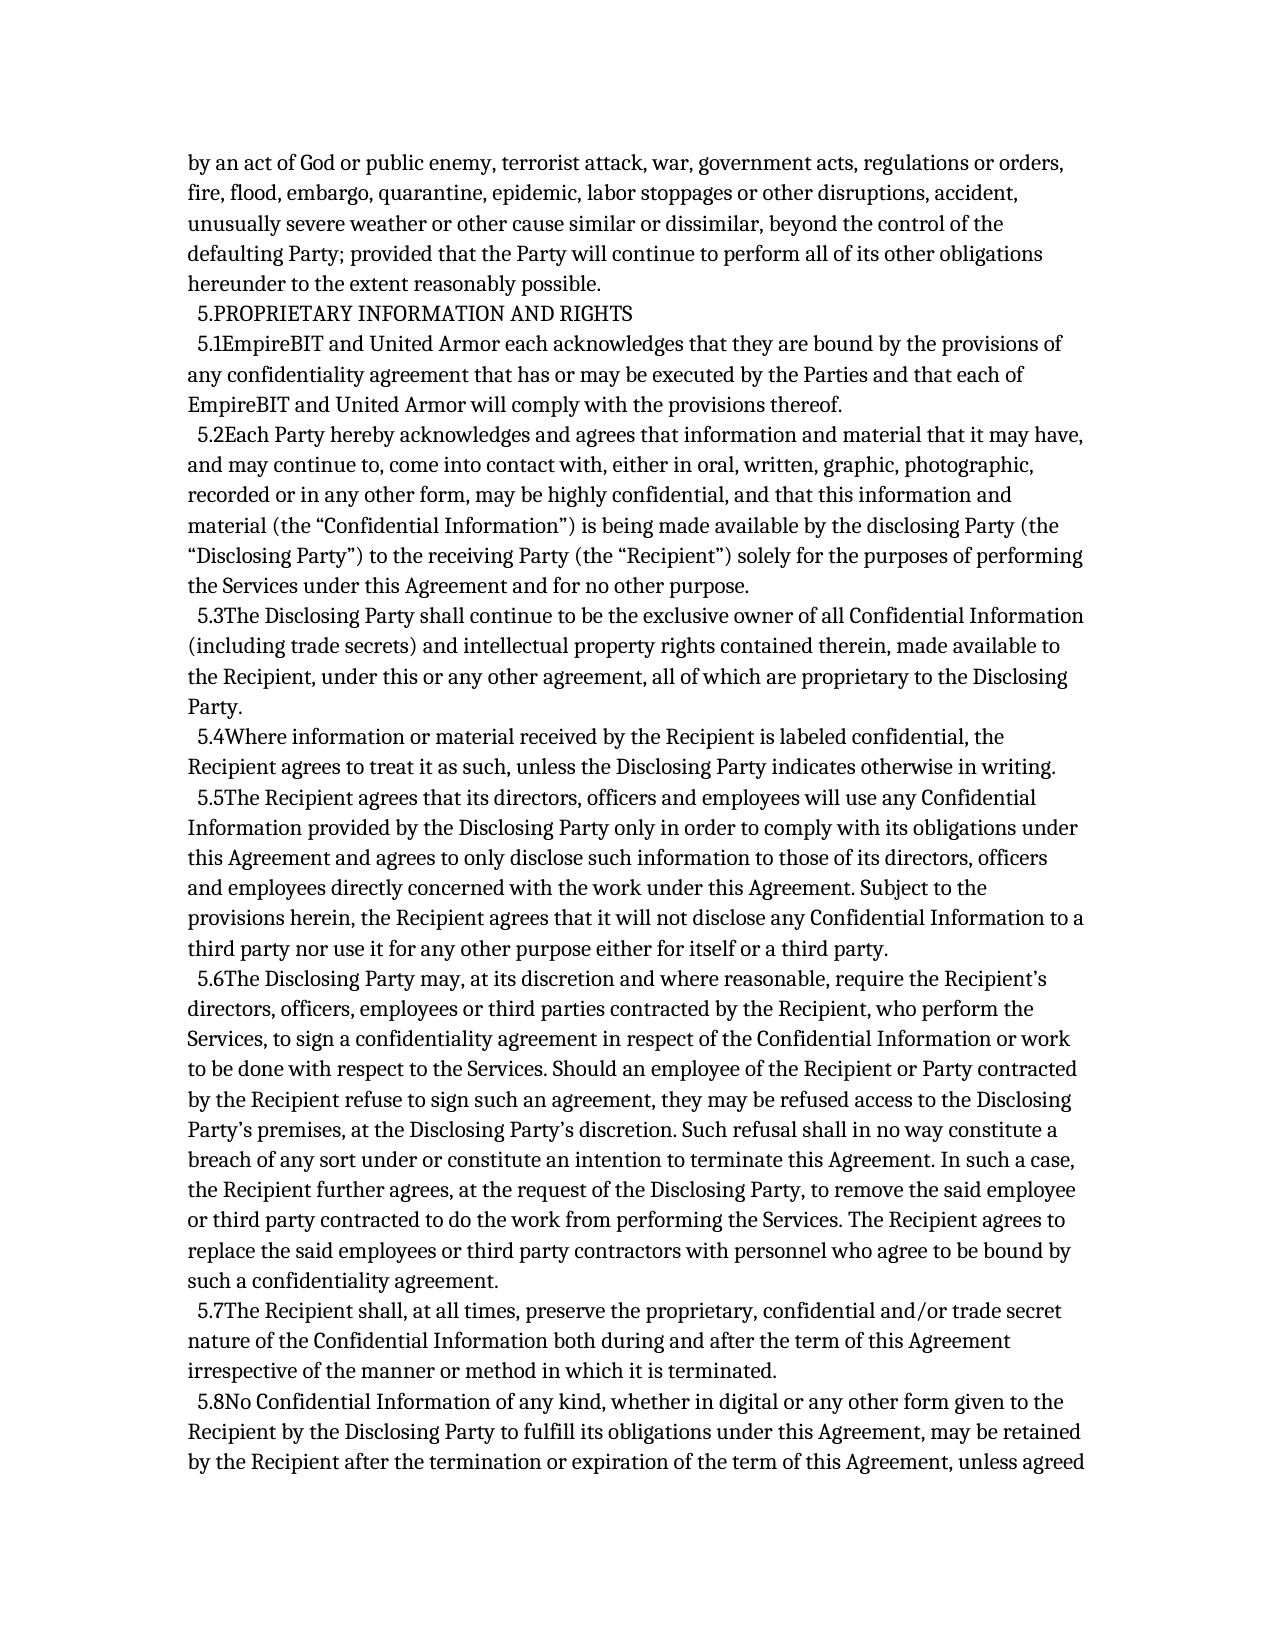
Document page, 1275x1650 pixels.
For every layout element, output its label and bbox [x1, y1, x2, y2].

text [187, 150, 1087, 1475]
